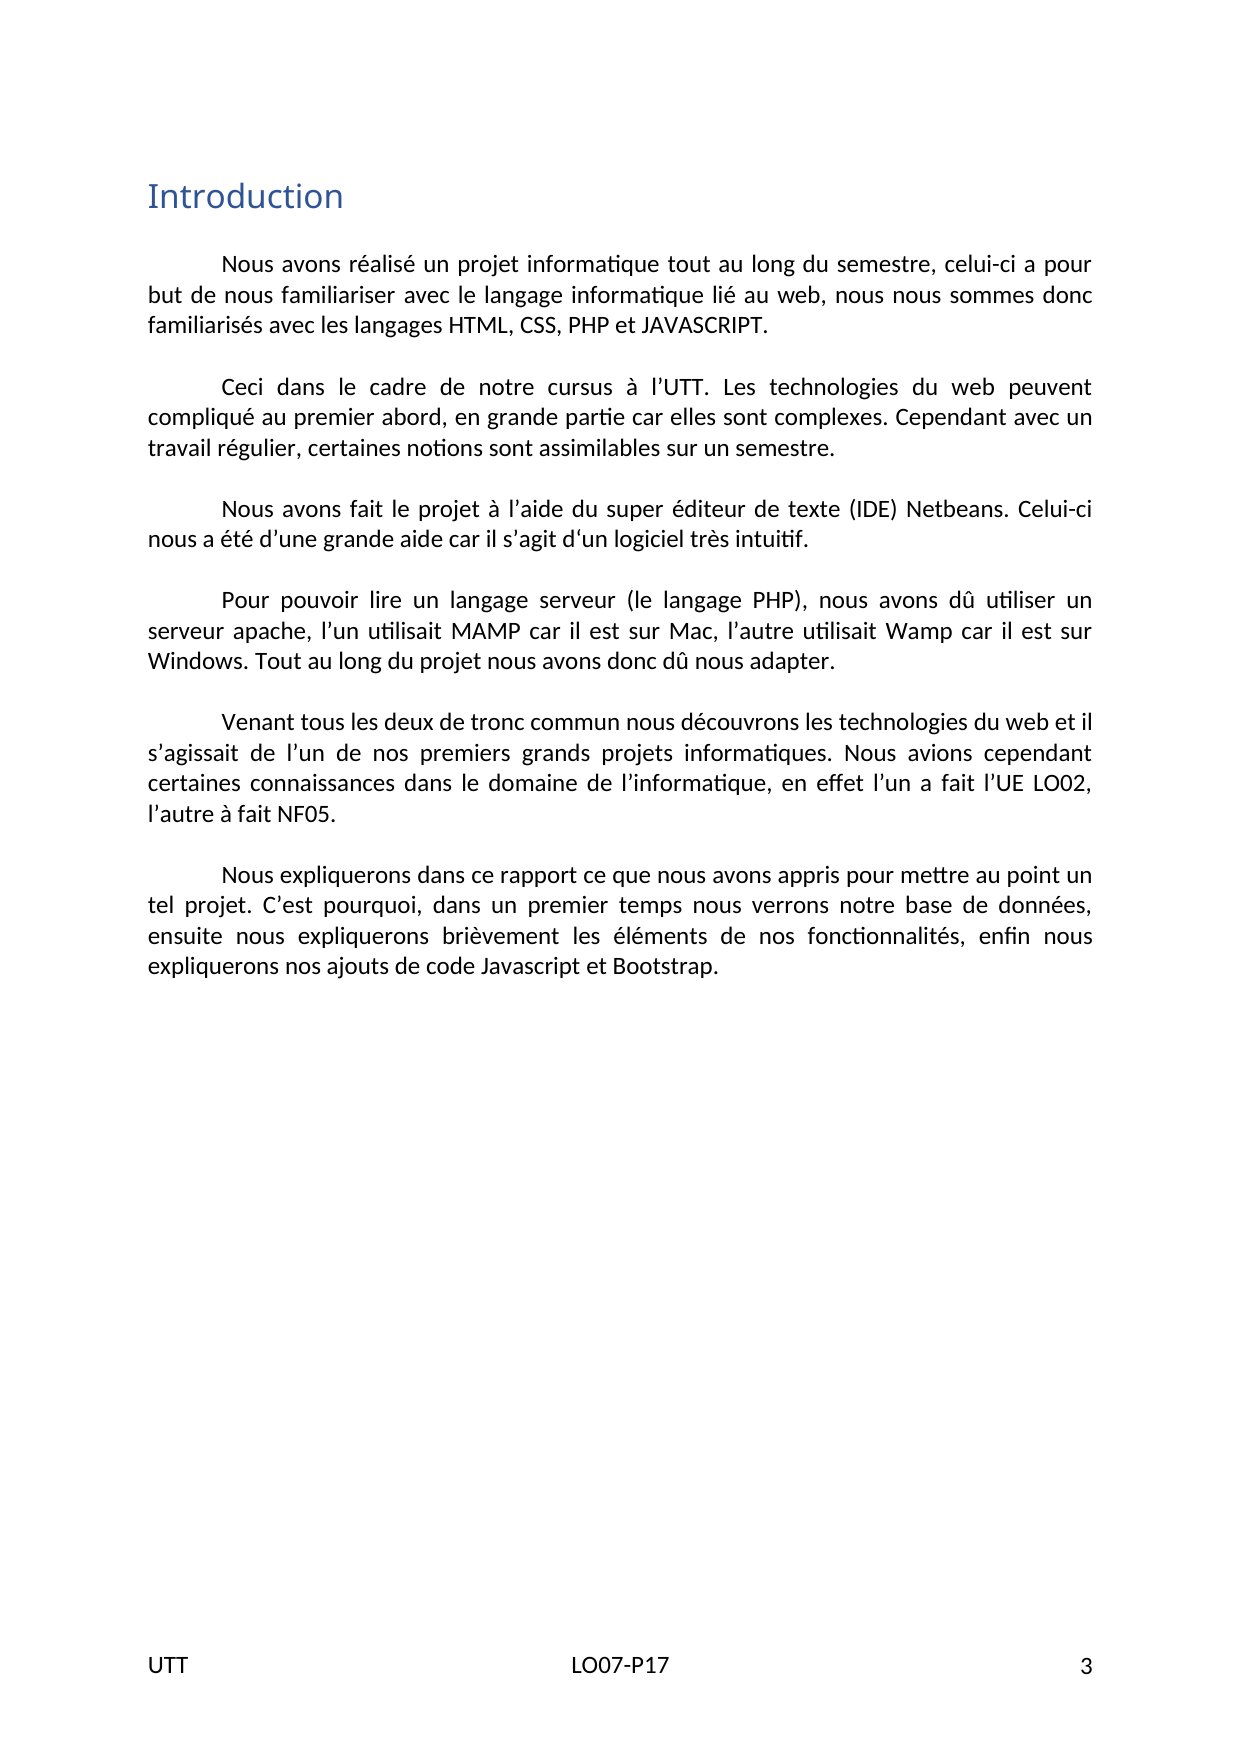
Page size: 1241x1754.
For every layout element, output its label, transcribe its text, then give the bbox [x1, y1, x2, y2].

text Pour pouvoir lire un langage serveur (le langage PHP), nous avons dû utiliser un serveur apache, l’un utilisait MAMP car il est sur Mac, l’autre utilisait Wamp car il est sur Windows. Tout au long du projet nous avons donc dû nous adapter. [148, 584, 1093, 676]
text Nous avons fait le projet à l’aide du super éditeur de texte (IDE) Netbeans. Celui-ci nous a été d’une grande aide car il s’agit d‘un logiciel très intuitif. [148, 493, 1093, 554]
text Nous expliquerons dans ce rapport ce que nous avons appris pour mettre au point un tel projet. C’est pourquoi, dans un premier temps nous verrons notre base de données, ensuite nous expliquerons brièvement les éléments de nos fonctionnalités, enfin nous expliquerons nos ajouts de code Javascript et Bootstrap. [148, 859, 1093, 981]
text Nous avons réalisé un projet informatique tout au long du semestre, celui-ci a pour but de nous familiariser avec le langage informatique lié au web, nous nous sommes donc familiarisés avec les langages HTML, CSS, PHP et JAVASCRIPT. [148, 248, 1093, 340]
subtitle Introduction [148, 173, 1093, 218]
text Ceci dans le cadre de notre cursus à l’UTT. Les technologies du web peuvent compliqué au premier abord, en grande partie car elles sont complexes. Cependant avec un travail régulier, certaines notions sont assimilables sur un semestre. [148, 371, 1093, 462]
text Venant tous les deux de tronc commun nous découvrons les technologies du web et il s’agissait de l’un de nos premiers grands projets informatiques. Nous avions cependant certaines connaissances dans le domaine de l’informatique, en effet l’un a fait l’UE LO02, l’autre à fait NF05. [148, 706, 1093, 828]
